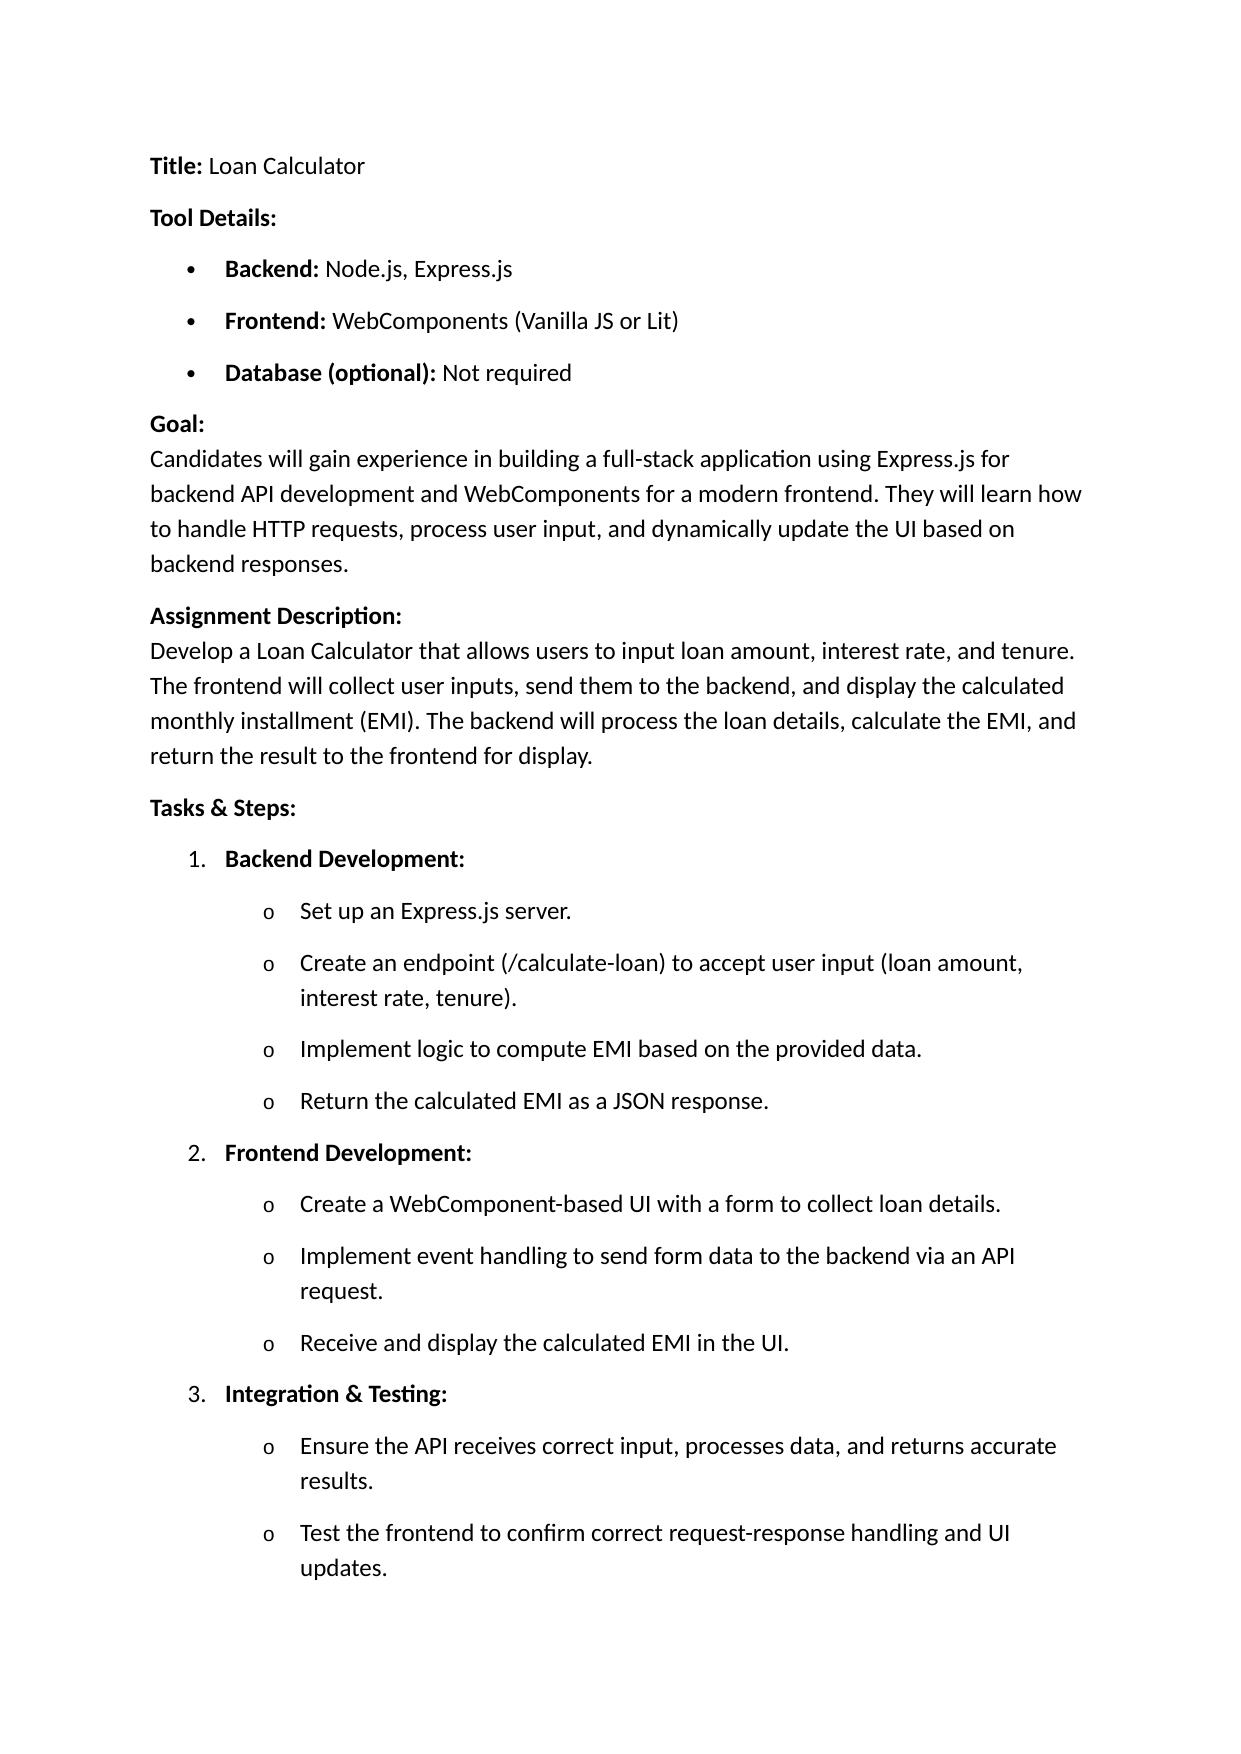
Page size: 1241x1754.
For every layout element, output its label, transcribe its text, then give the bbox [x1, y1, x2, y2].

list Frontend Development: [187, 1137, 1090, 1167]
list Receive and display the calculated EMI in the UI. [262, 1327, 1090, 1357]
list Test the frontend to confirm correct request-response handling and UI updates. [262, 1517, 1090, 1582]
text Title: Loan Calculator [150, 150, 1090, 181]
list Backend: Node.js, Express.js [187, 253, 1090, 284]
text Assignment Description: Develop a Loan Calculator that allows users to input loan amount, interest rate, and tenure. The frontend will collect user inputs, send them to the backend, and display the calculated monthly installment (EMI). The backend will process the loan details, calculate the EMI, and return the result to the frontend for display. [150, 600, 1090, 771]
list Return the calculated EMI as a JSON response. [262, 1085, 1090, 1116]
list Database (optional): Not required [187, 357, 1090, 387]
list Implement event handling to send form data to the backend via an API request. [262, 1240, 1090, 1306]
text Goal: Candidates will gain experience in building a full-stack application using Express.js for backend API development and WebComponents for a modern frontend. They will learn how to handle HTTP requests, process user input, and dynamically update the UI based on backend responses. [150, 408, 1090, 579]
list Create a WebComponent-based UI with a form to collect loan details. [262, 1188, 1090, 1219]
text Tool Details: [150, 202, 1090, 232]
list Ensure the API receives correct input, processes data, and returns accurate results. [262, 1430, 1090, 1496]
text Tasks & Steps: [150, 792, 1090, 822]
list Create an endpoint (/calculate-loan) to accept user input (loan amount, interest rate, tenure). [262, 947, 1090, 1012]
list Frontend: WebComponents (Vanilla JS or Lit) [187, 305, 1090, 336]
list Backend Development: [187, 843, 1090, 874]
list Integration & Testing: [187, 1378, 1090, 1409]
list Implement logic to compute EMI based on the provided data. [262, 1033, 1090, 1064]
list Set up an Express.js server. [262, 895, 1090, 926]
